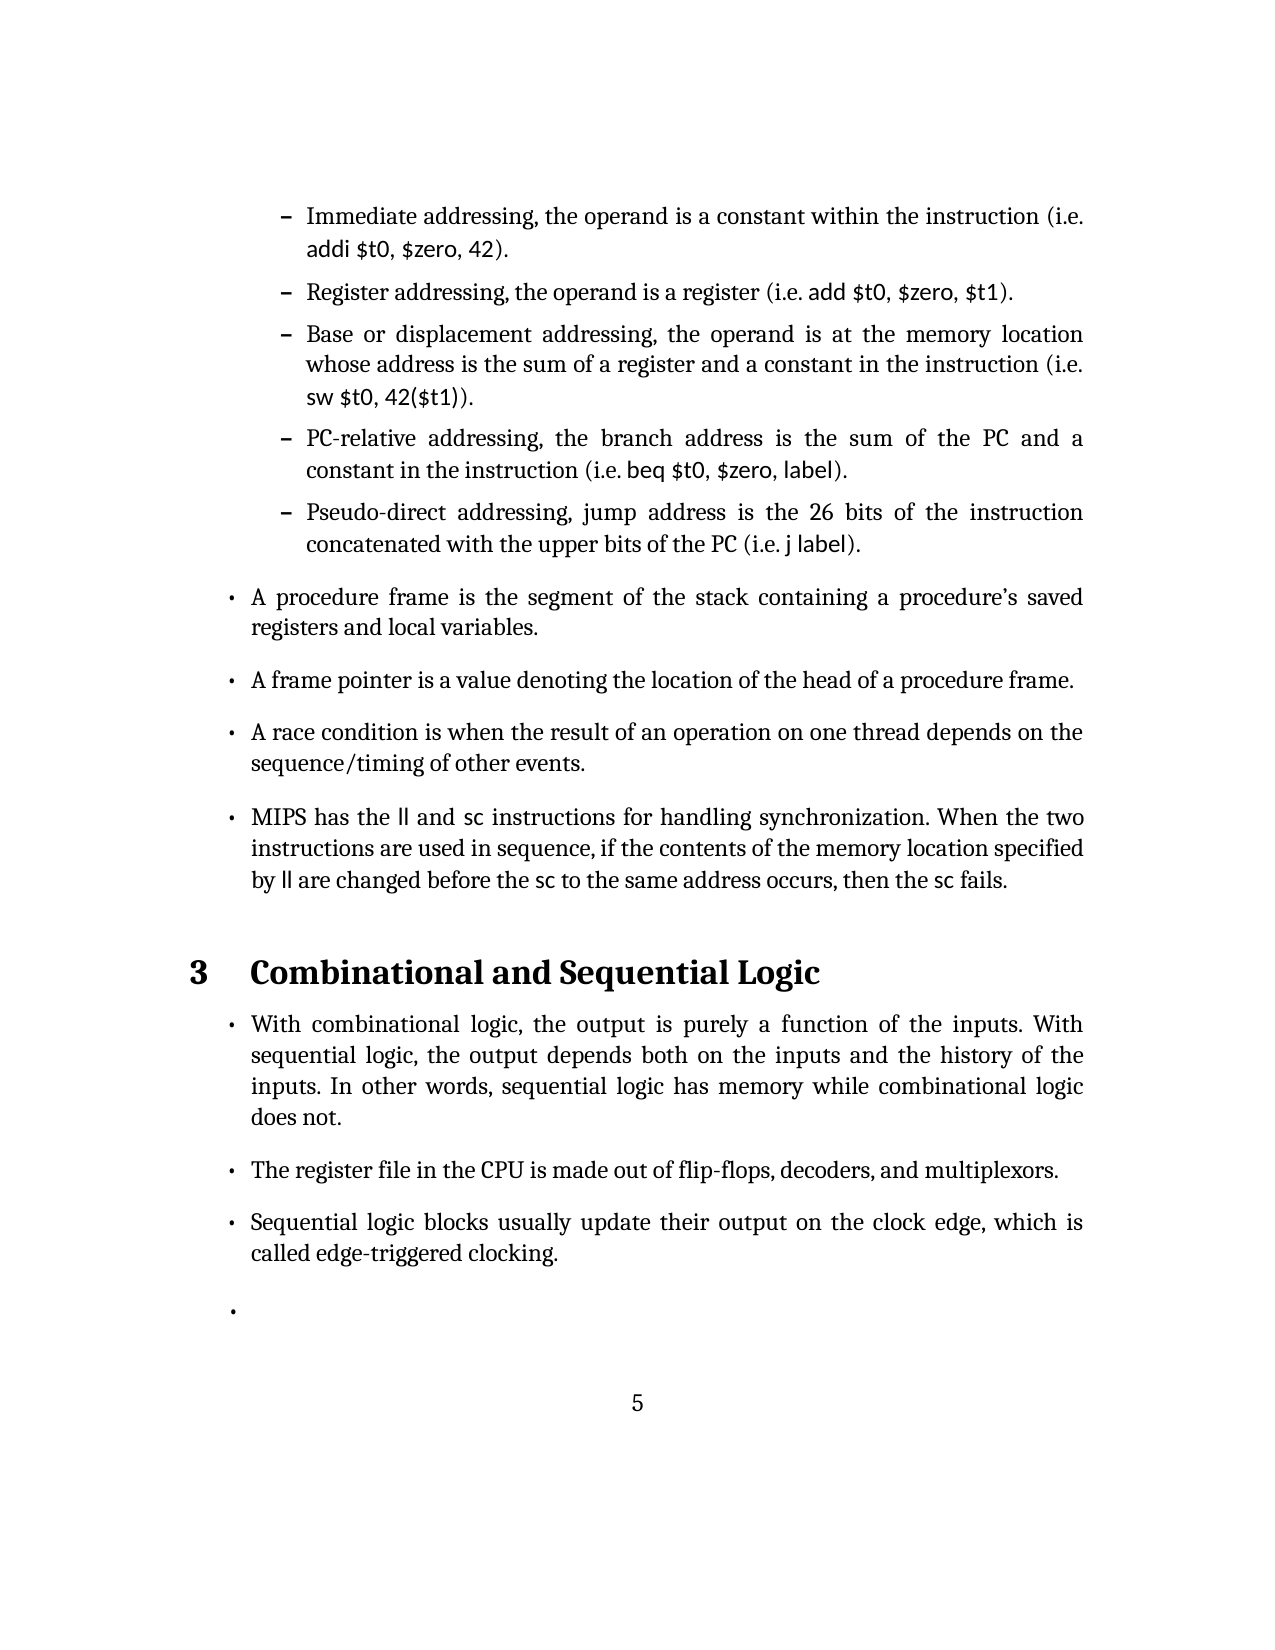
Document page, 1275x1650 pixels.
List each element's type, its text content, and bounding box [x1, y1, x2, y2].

subtitle Combinational and Sequential Logic [190, 953, 1085, 993]
list Register addressing, the operand is a register (i.e. add $t0, $zero, $t1). [280, 276, 1085, 307]
list Sequential logic blocks usually update their output on the clock edge, which is called edge-triggered clocking. [226, 1208, 1085, 1267]
list With combinational logic, the output is purely a function of the inputs. With sequential logic, the output depends both on the inputs and the history of the inputs. In other words, sequential logic has memory while combinational logic does not. [226, 1010, 1085, 1131]
list A race condition is when the result of an operation on one thread depends on the sequence/timing of other events. [226, 718, 1085, 777]
list A frame pointer is a value denoting the location of the head of a procedure frame. [226, 666, 1085, 694]
list MIPS has the ll and sc instructions for handling synchronization. When the two instructions are used in sequence, if the contents of the memory location specified by ll are changed before the sc to the same address occurs, then the sc fails. [226, 801, 1085, 895]
list Pseudo-direct addressing, jump address is the 26 bits of the instruction concatenated with the upper bits of the PC (i.e. j label). [280, 498, 1085, 559]
list Immediate addressing, the operand is a constant within the instruction (i.e. addi $t0, $zero, 42). [280, 202, 1085, 263]
list PC-relative addressing, the branch address is the sum of the PC and a constant in the instruction (i.e. beq $t0, $zero, label). [280, 424, 1085, 485]
list The register file in the CPU is made out of flip-flops, decoders, and multiplexors. [226, 1156, 1085, 1184]
list Base or displacement addressing, the operand is at the memory location whose address is the sum of a register and a constant in the instruction (i.e. sw $t0, 42($t1)). [280, 320, 1085, 411]
list A procedure frame is the segment of the stack containing a procedure’s saved registers and local variables. [226, 583, 1085, 642]
